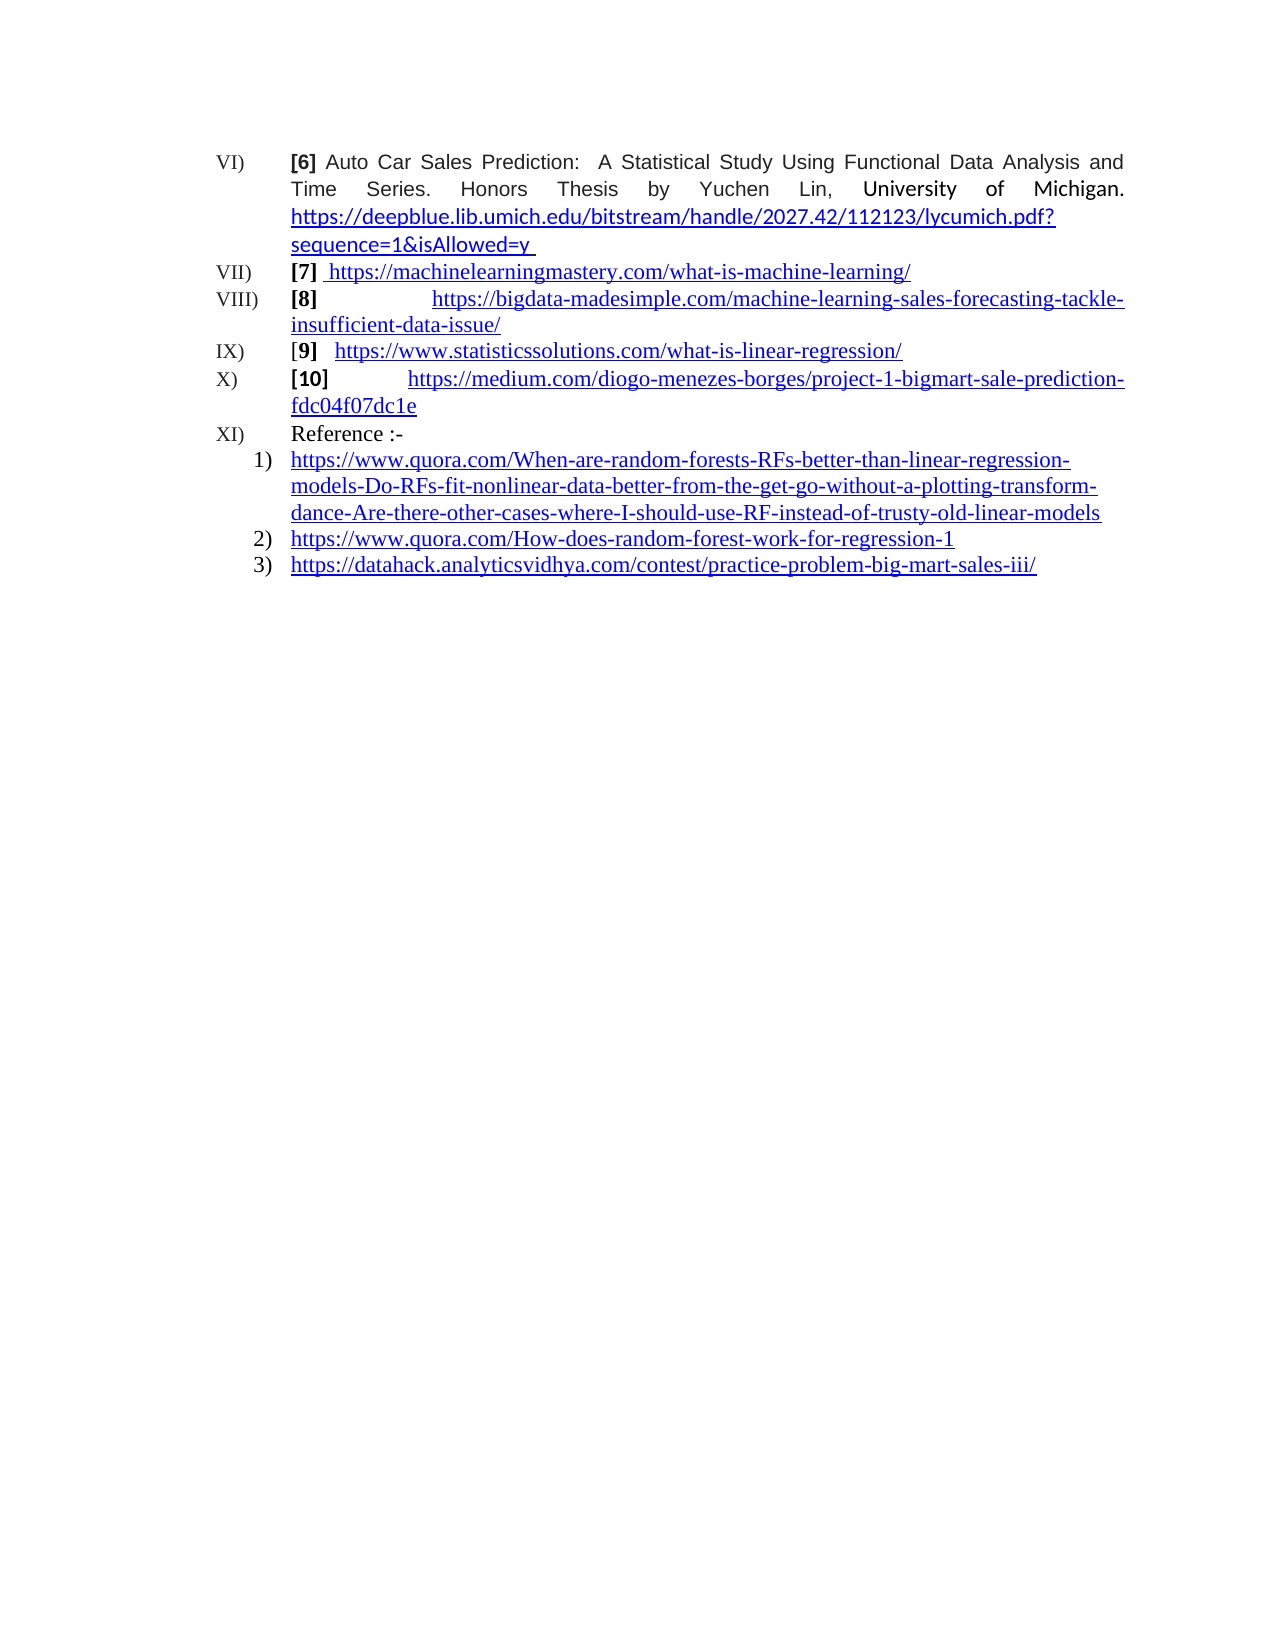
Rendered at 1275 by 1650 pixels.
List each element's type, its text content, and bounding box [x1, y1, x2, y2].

list https://www.quora.com/When-are-random-forests-RFs-better-than-linear-regression-models-Do-RFs-fit-nonlinear-data-better-from-the-get-go-without-a-plotting-transform-dance-Are-there-other-cases-where-I-should-use-RF-instead-of-trusty-old-linear-models [253, 446, 1125, 525]
list [7] https://machinelearningmastery.com/what-is-machine-learning/ [216, 258, 1125, 284]
list https://www.quora.com/How-does-random-forest-work-for-regression-1 [253, 525, 1125, 551]
list https://datahack.analyticsvidhya.com/contest/practice-problem-big-mart-sales-iii/ [253, 551, 1125, 578]
list [10] https://medium.com/diogo-menezes-borges/project-1-bigmart-sale-prediction-fdc04f07dc1e [216, 364, 1125, 420]
list Reference :- [216, 420, 1125, 446]
list [8] https://bigdata-madesimple.com/machine-learning-sales-forecasting-tackle-insufficient-data-issue/ [216, 284, 1125, 337]
list [6] Auto Car Sales Prediction: A Statistical Study Using Functional Data Analysis and Time Series. Honors Thesis by Yuchen Lin, University of Michigan. https://deepblue.lib.umich.edu/bitstream/handle/2027.42/112123/lycumich.pdf?sequence=1&isAllowed=y [216, 150, 1125, 258]
list [9] https://www.statisticssolutions.com/what-is-linear-regression/ [216, 337, 1125, 364]
